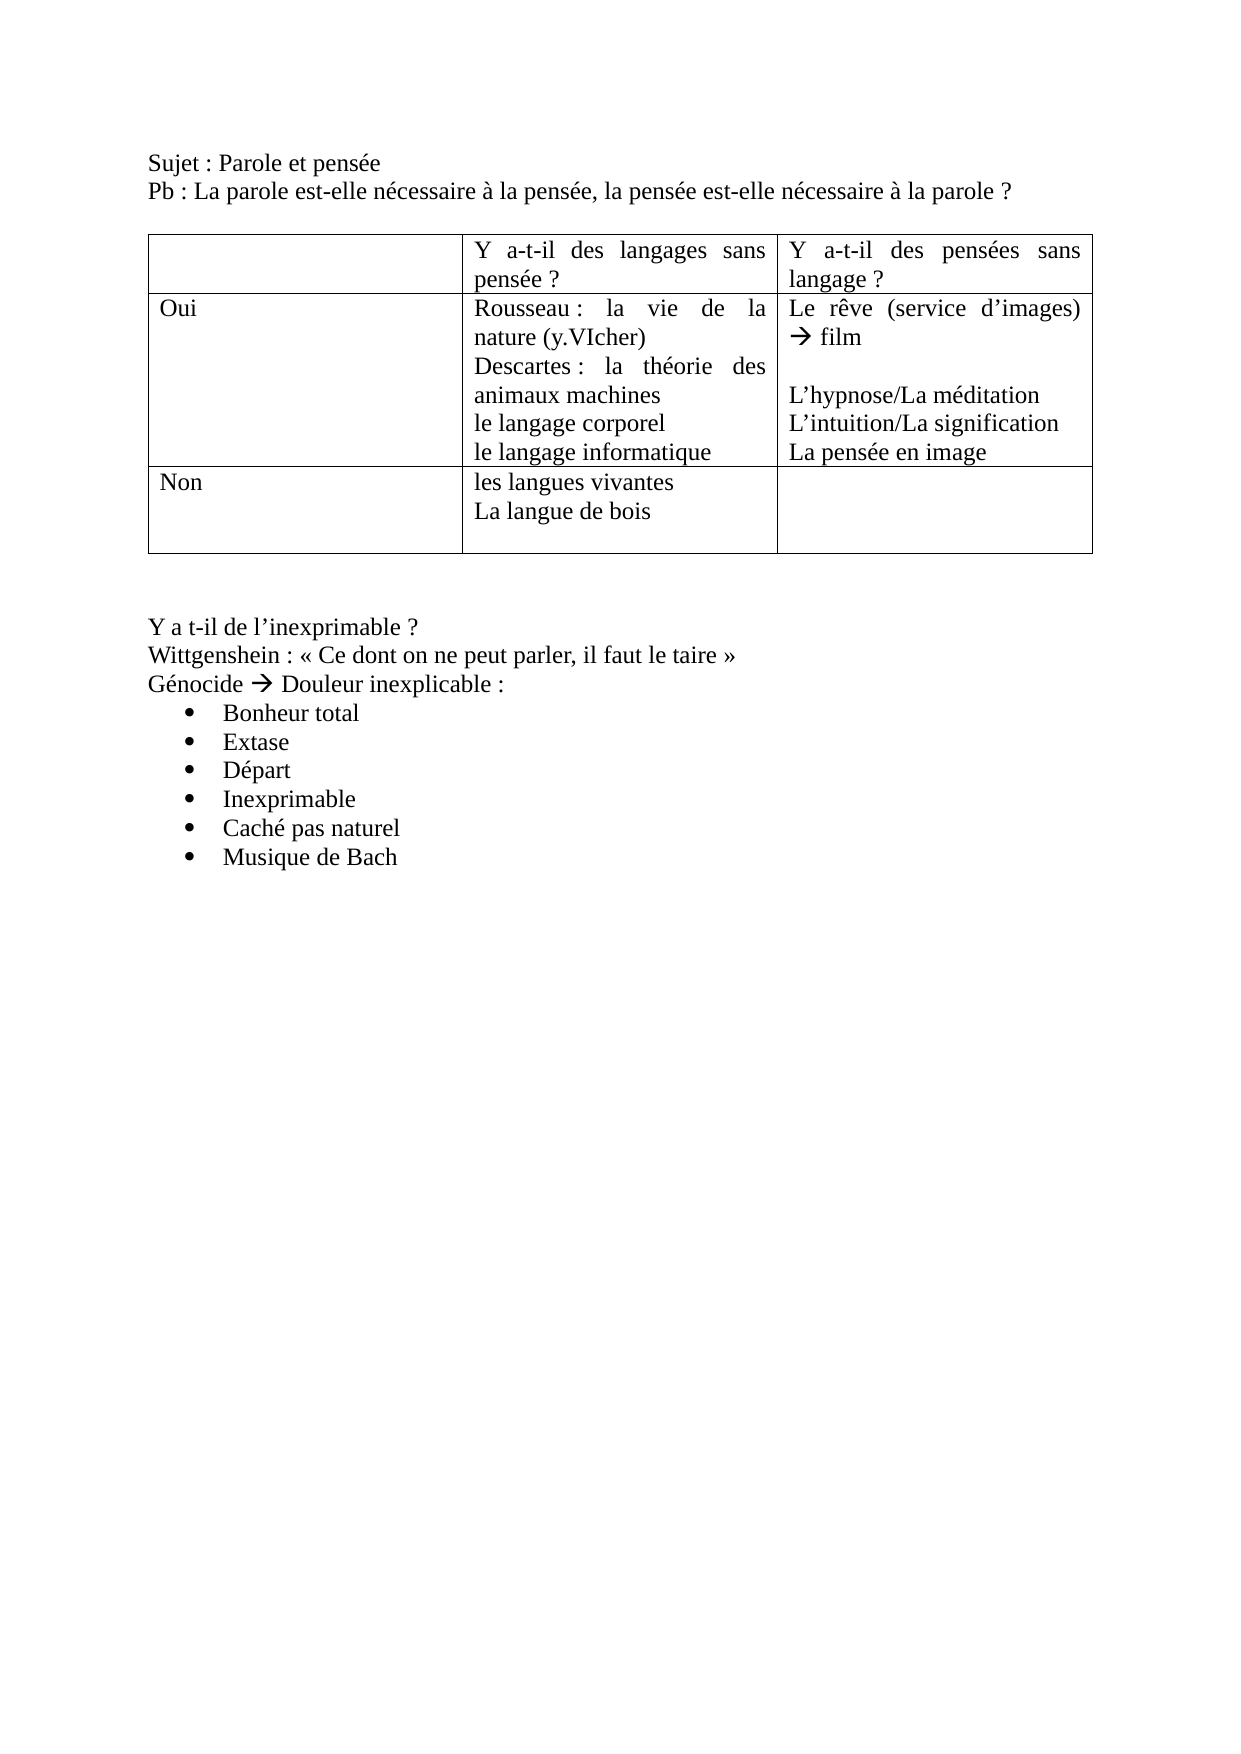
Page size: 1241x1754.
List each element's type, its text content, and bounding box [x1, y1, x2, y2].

table_header [149, 235, 462, 292]
list Départ [185, 756, 1093, 784]
list Extase [185, 727, 1093, 756]
table_cell Oui [149, 294, 462, 466]
table_cell les langues vivantes La langue de bois [463, 467, 777, 553]
table_cell Le rêve (service d’images) film L’hypnose/La méditation L’intuition/La signification La pensée en image [778, 294, 1092, 466]
list Bonheur total [185, 698, 1093, 727]
text Sujet : Parole et pensée [148, 148, 1093, 176]
list Caché pas naturel [185, 813, 1093, 842]
table_cell [778, 467, 1092, 553]
table_cell Rousseau : la vie de la nature (y.VIcher) Descartes : la théorie des animaux machines le langage corporel le langage informatique [463, 294, 777, 466]
list Musique de Bach [185, 842, 1093, 871]
text Pb : La parole est-elle nécessaire à la pensée, la pensée est-elle nécessaire à la parole ? [148, 176, 1093, 205]
text Y a t-il de l’inexprimable ? [148, 612, 1093, 641]
text Wittgenshein : « Ce dont on ne peut parler, il faut le taire » [148, 641, 1093, 669]
list Inexprimable [185, 784, 1093, 813]
table_header Y a-t-il des langages sans pensée ? [463, 235, 777, 292]
table_header Y a-t-il des pensées sans langage ? [778, 235, 1092, 292]
table_cell Non [149, 467, 462, 553]
text Génocide Douleur inexplicable : [148, 669, 1093, 698]
